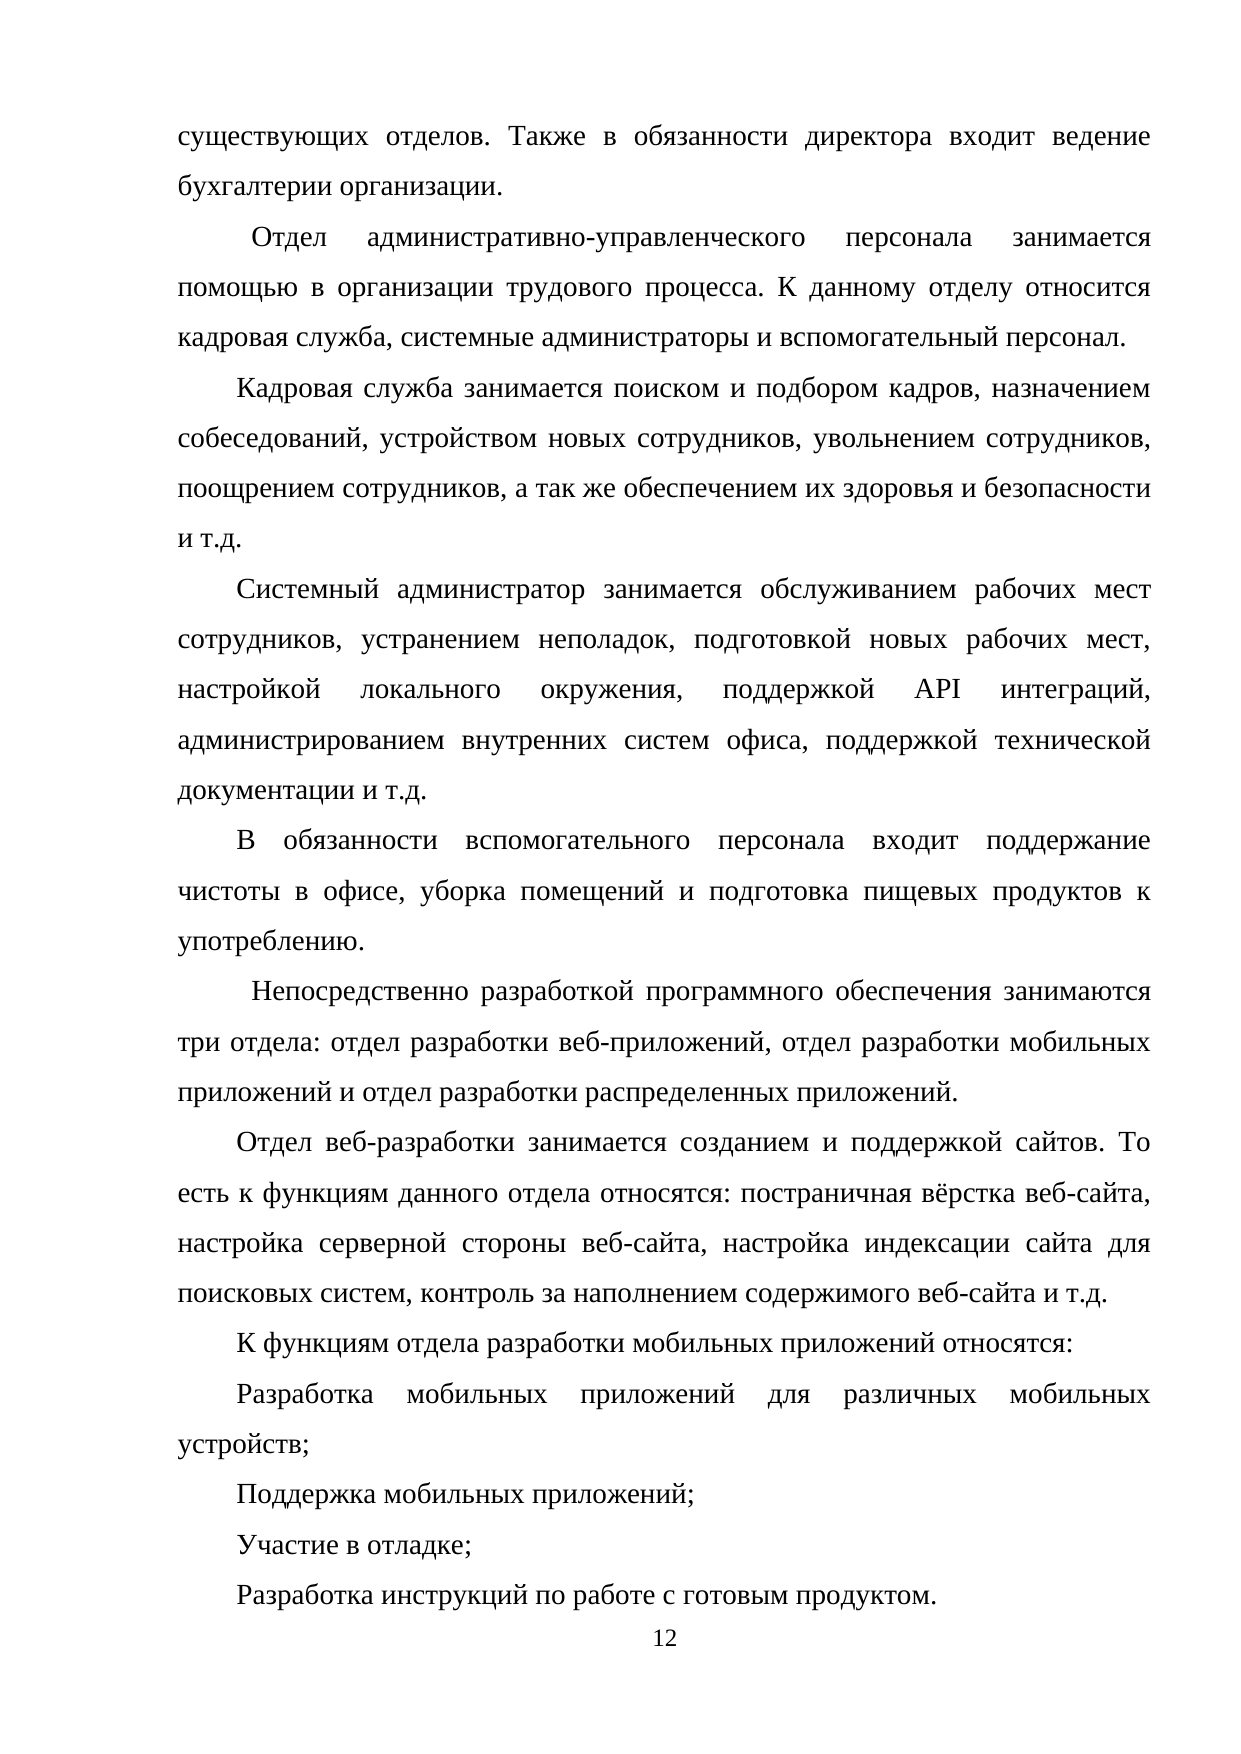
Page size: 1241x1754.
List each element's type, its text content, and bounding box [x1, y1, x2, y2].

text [177, 118, 1152, 202]
text В обязанности вспомогательного персонала входит поддержание чистоты в офисе, уборка помещений и подготовка пищевых продуктов к употреблению. [177, 822, 1152, 957]
text Отдел веб-разработки занимается созданием и поддержкой сайтов. То есть к функциям данного отдела относятся: постраничная вёрстка веб-сайта, настройка серверной стороны веб-сайта, настройка индексации сайта для поисковых систем, контроль за наполнением содержимого веб-сайта и т.д. [177, 1124, 1152, 1309]
text К функциям отдела разработки мобильных приложений относятся: [177, 1326, 1152, 1359]
text Непосредственно разработкой программного обеспечения занимаются три отдела: отдел разработки веб-приложений, отдел разработки мобильных приложений и отдел разработки распределенных приложений. [177, 973, 1152, 1108]
text Разработка инструкций по работе с готовым продуктом. [177, 1577, 1152, 1611]
text Разработка мобильных приложений для различных мобильных устройств; [177, 1376, 1152, 1460]
text Поддержка мобильных приложений; [177, 1477, 1152, 1510]
text Системный администратор занимается обслуживанием рабочих мест сотрудников, устранением неполадок, подготовкой новых рабочих мест, настройкой локального окружения, поддержкой API интеграций, администрированием внутренних систем офиса, поддержкой технической документации и т.д. [177, 571, 1152, 806]
text Участие в отладке; [177, 1527, 1152, 1560]
text Отдел административно-управленческого персонала занимается помощью в организации трудового процесса. К данному отделу относится кадровая служба, системные администраторы и вспомогательный персонал. [177, 219, 1152, 353]
text Кадровая служба занимается поиском и подбором кадров, назначением собеседований, устройством новых сотрудников, увольнением сотрудников, поощрением сотрудников, а так же обеспечением их здоровья и безопасности и т.д. [177, 370, 1152, 554]
